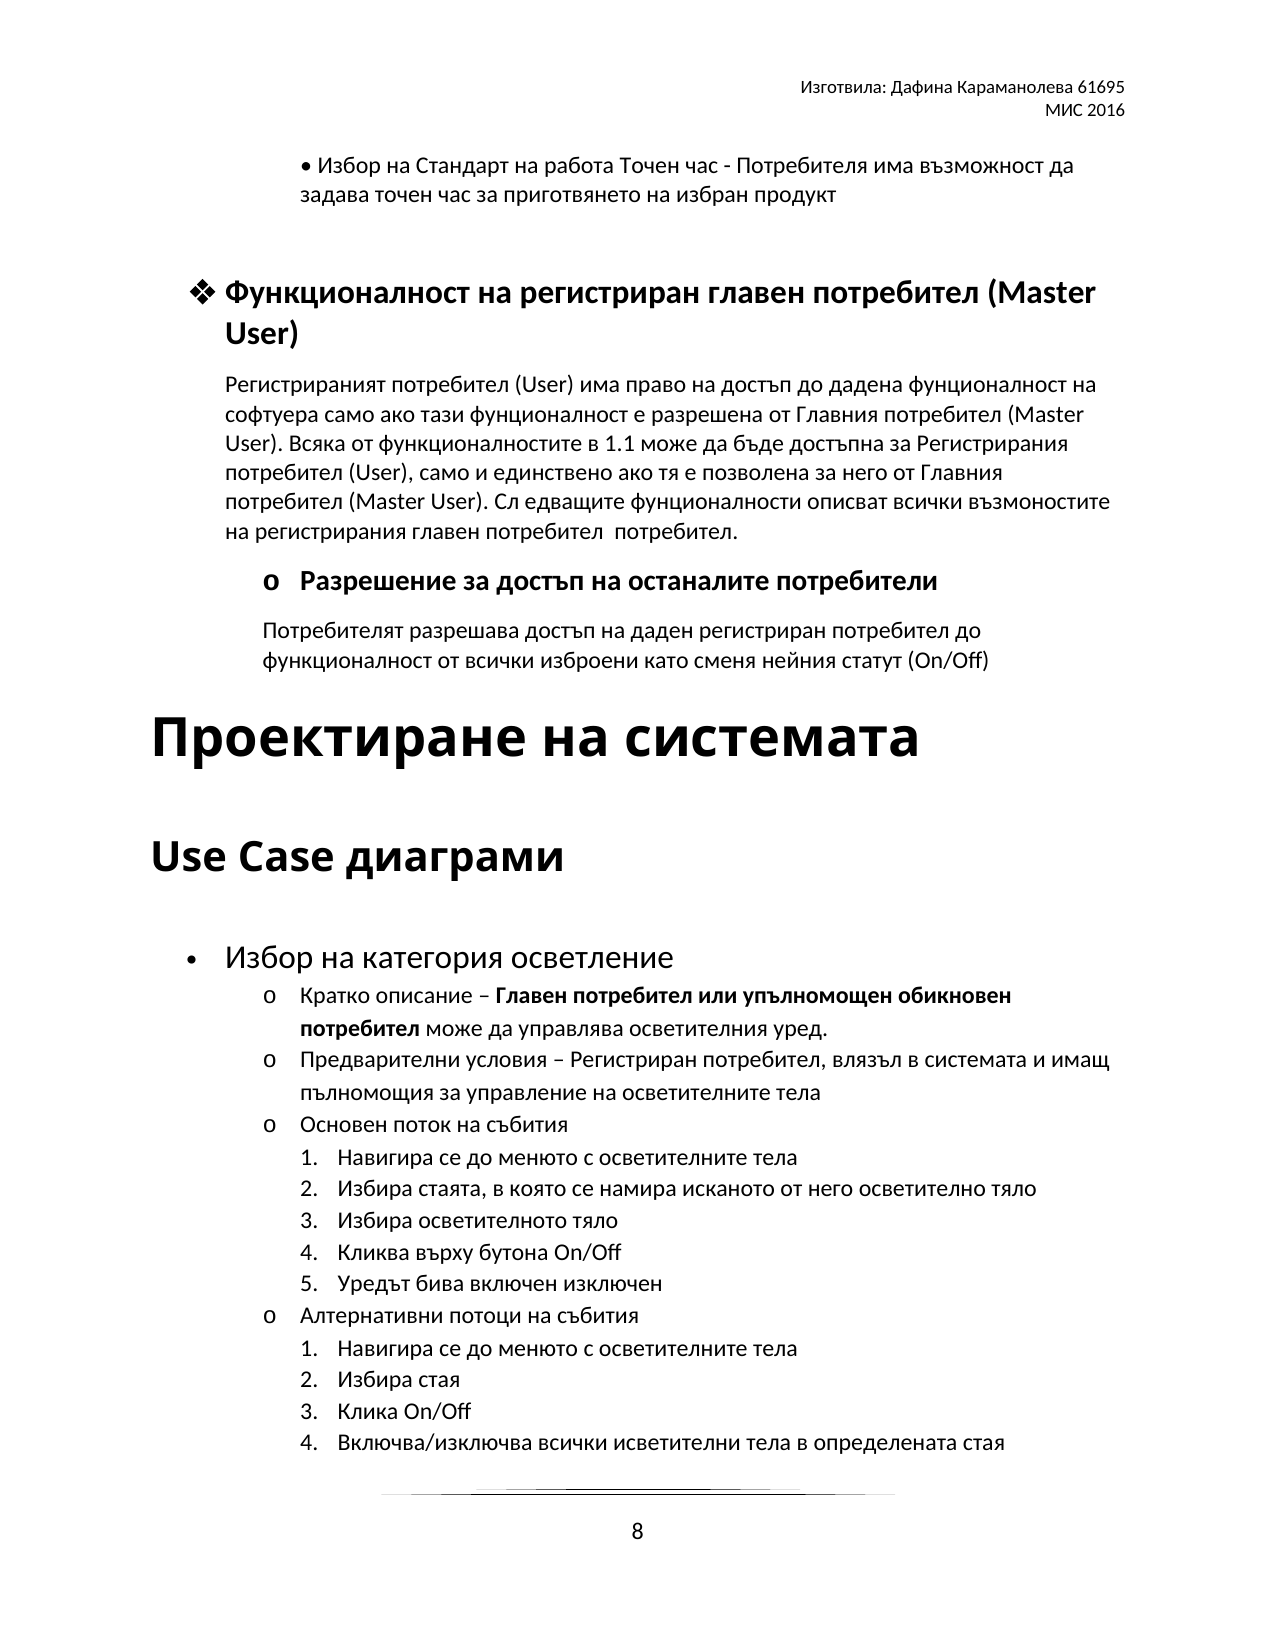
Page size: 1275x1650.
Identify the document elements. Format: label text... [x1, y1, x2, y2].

list Избира стаята, в която се намира исканото от него осветително тяло [300, 1173, 1125, 1203]
list Кратко описание – Главен потребител или упълномощен обикновен потребител може да управлява осветителния уред. [262, 980, 1125, 1042]
text Регистрираният потребител (User) има право на достъп до дадена фунционалност на софтуера само ако тази фунционалност е разрешена от Главния потребител (Master User). Всяка от функционалностите в 1.1 може да бъде достъпна за Регистрирания потребител (User), само и единствено ако тя е позволена за него от Главния потребител (Master User). Сл едващите фунционалности описват всички възмоностите на регистрирания главен потребител потребител. [225, 369, 1125, 545]
text • Избор на Стандарт на работа Точен час - Потребителя има възможност да задава точен час за приготвянето на избран продукт [300, 150, 1125, 209]
list Клика On/Off [300, 1396, 1125, 1425]
subtitle Use Case диаграми [150, 827, 1125, 883]
list Избира стая [300, 1364, 1125, 1393]
list Алтернативни потоци на събития [262, 1300, 1125, 1330]
list Избор на категория осветление [187, 936, 1125, 977]
list Основен поток на събития [262, 1109, 1125, 1139]
list Уредът бива включен изключен [300, 1268, 1125, 1297]
list Кликва върху бутона On/Off [300, 1237, 1125, 1266]
list Навигира се до менюто с осветителните тела [300, 1142, 1125, 1171]
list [300, 1333, 1125, 1362]
list Включва/изключва всички исветителни тела в определената стая [300, 1427, 1125, 1457]
subtitle Проектиране на системата [150, 699, 1125, 773]
list Избира осветителното тяло [300, 1205, 1125, 1234]
text Потребителят разрешава достъп на даден регистриран потребител до функционалност от всички изброени като сменя нейния статут (On/Off) [262, 615, 1125, 674]
list Разрешение за достъп на останалите потребители [262, 562, 1125, 599]
list Предварителни условия – Регистриран потребител, влязъл в системата и имащ пълномощия за управление на осветителните тела [262, 1044, 1125, 1107]
list Функционалност на регистриран главен потребител (Master User) [187, 271, 1125, 353]
